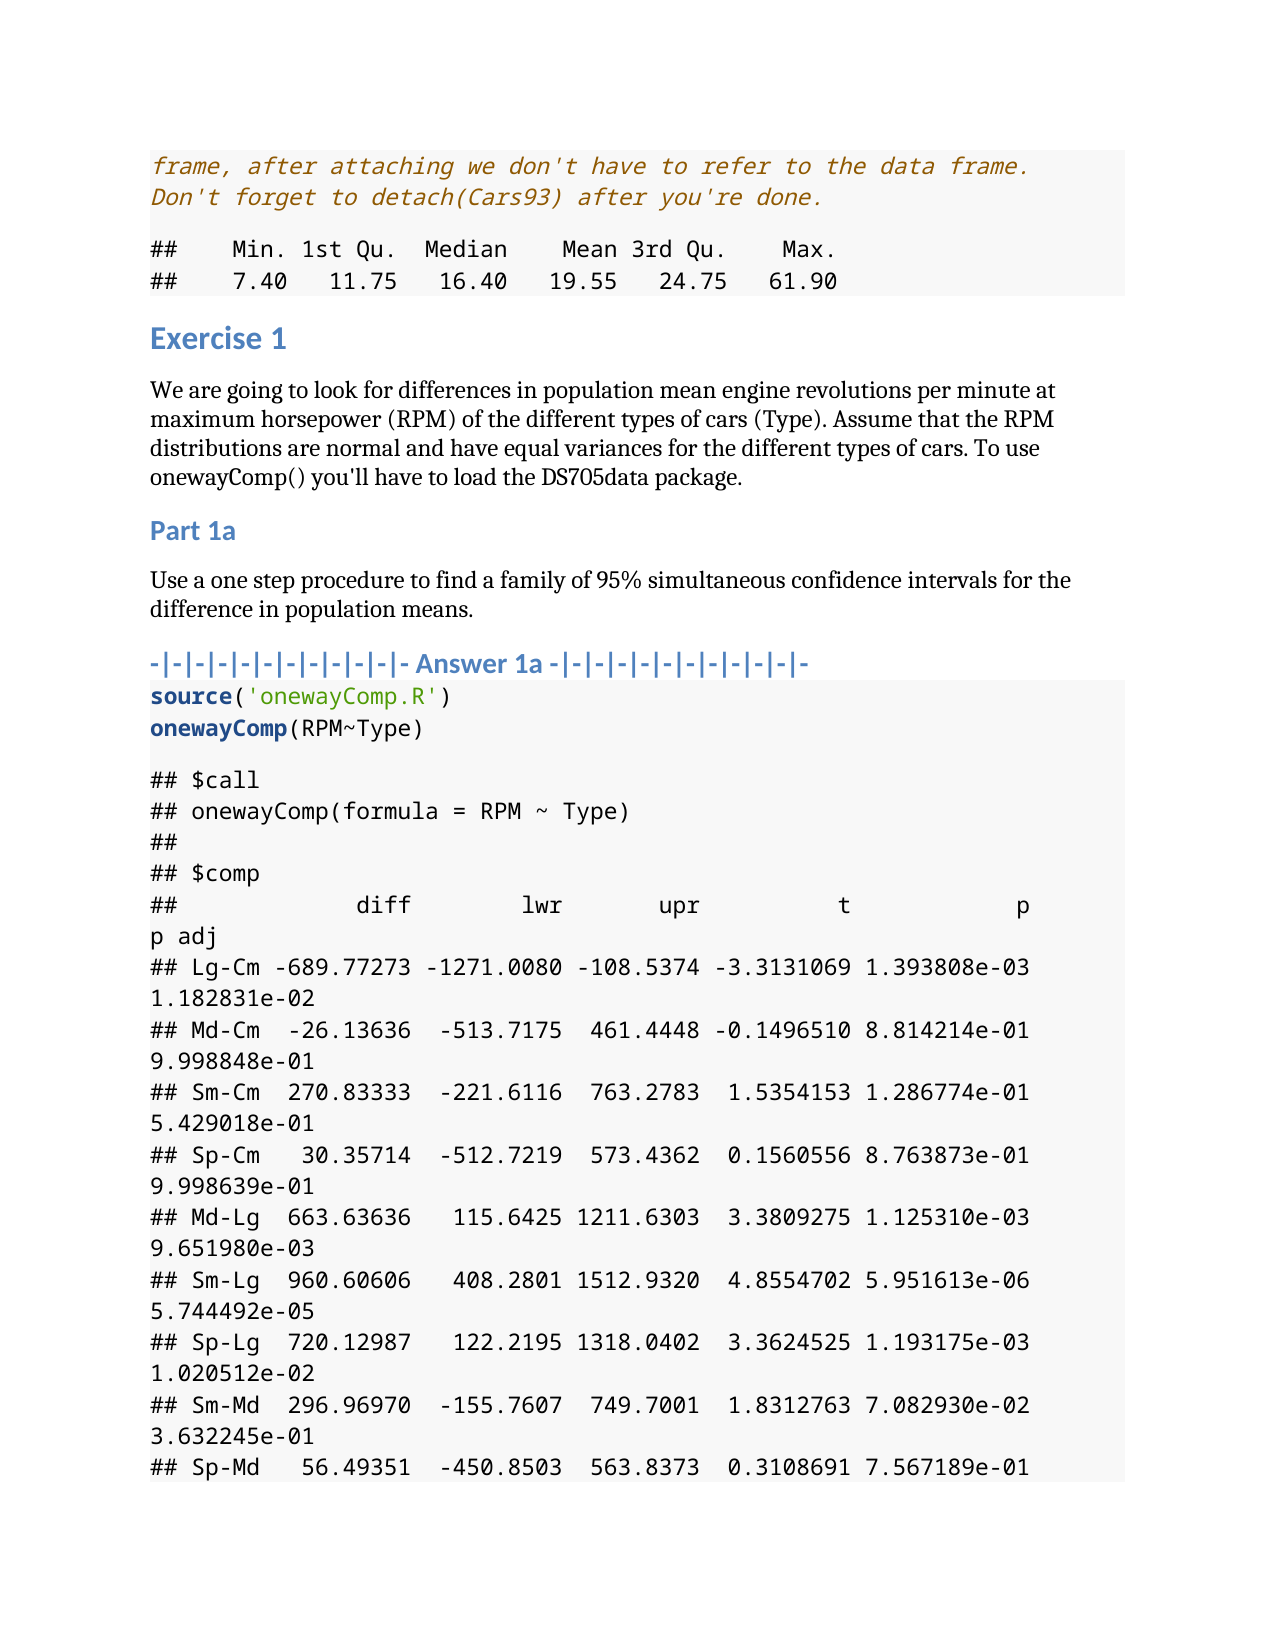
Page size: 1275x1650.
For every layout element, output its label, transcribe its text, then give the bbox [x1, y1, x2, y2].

text ## Min. 1st Qu. Median Mean 3rd Qu. Max. ## 7.40 11.75 16.40 19.55 24.75 61.90 [150, 233, 1125, 296]
subtitle -|-|-|-|-|-|-|-|-|-|-|- Answer 1a -|-|-|-|-|-|-|-|-|-|-|- [150, 645, 1125, 680]
text source('onewayComp.R') onewayComp(RPM~Type) [425, 680, 1125, 743]
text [150, 764, 1125, 1482]
subtitle Exercise 1 [150, 317, 1125, 357]
text We are going to look for differences in population mean engine revolutions per minute at maximum horsepower (RPM) of the different types of cars (Type). Assume that the RPM distributions are normal and have equal variances for the different types of cars. To use onewayComp() you'll have to load the DS705data package. [150, 376, 1125, 491]
text Use a one step procedure to find a family of 95% simultaneous confidence intervals for the difference in population means. [150, 566, 1125, 624]
subtitle Part 1a [150, 512, 1125, 548]
